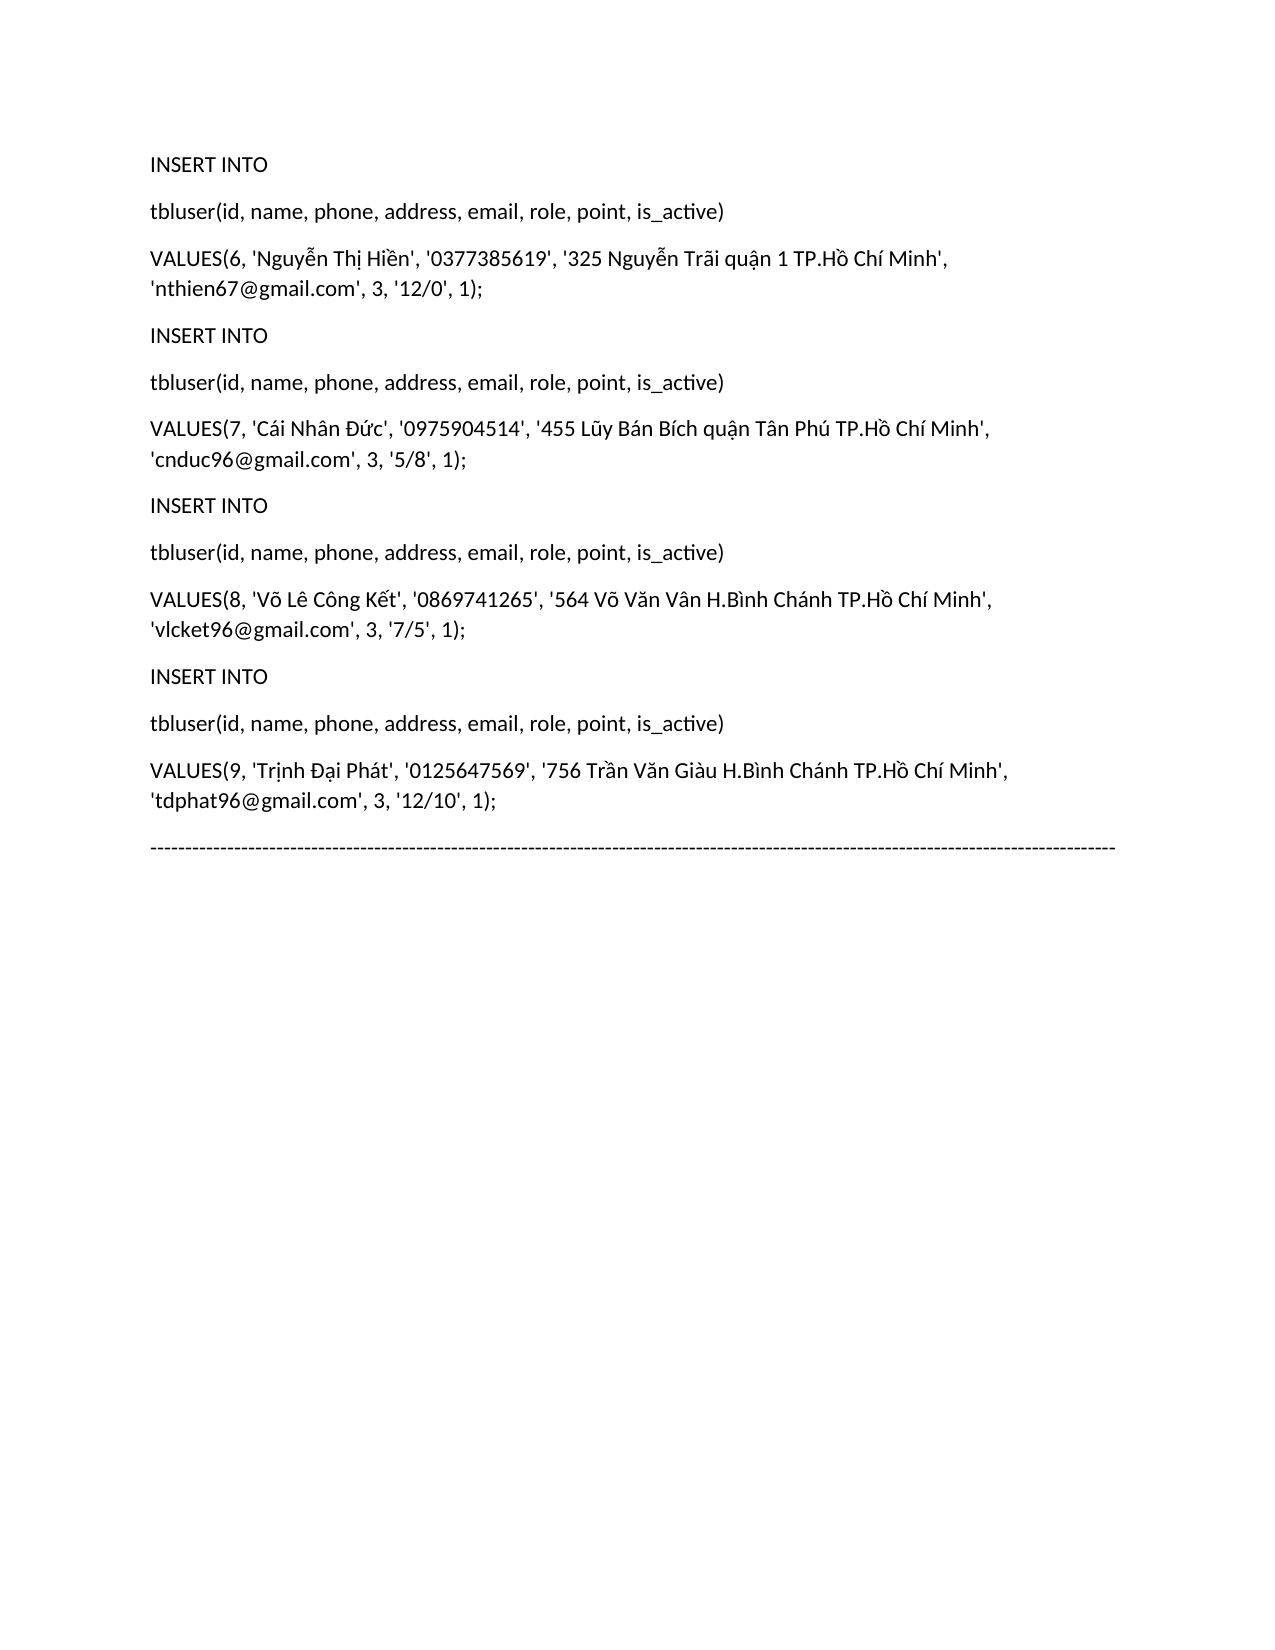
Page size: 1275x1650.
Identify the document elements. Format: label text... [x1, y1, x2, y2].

text INSERT INTO [150, 662, 1125, 691]
text VALUES(7, 'Cái Nhân Đức', '0975904514', '455 Lũy Bán Bích quận Tân Phú TP.Hồ Chí Minh', 'cnduc96@gmail.com', 3, '5/8', 1); [150, 414, 1125, 473]
text tbluser(id, name, phone, address, email, role, point, is_active) [150, 538, 1125, 567]
text ------------------------------------------------------------------------------------------------------------------------------------------ [150, 833, 1125, 861]
text VALUES(8, 'Võ Lê Công Kết', '0869741265', '564 Võ Văn Vân H.Bình Chánh TP.Hồ Chí Minh', 'vlcket96@gmail.com', 3, '7/5', 1); [150, 585, 1125, 644]
text INSERT INTO [150, 150, 1125, 178]
text VALUES(6, 'Nguyễn Thị Hiền', '0377385619', '325 Nguyễn Trãi quận 1 TP.Hồ Chí Minh', 'nthien67@gmail.com', 3, '12/0', 1); [150, 244, 1125, 302]
text VALUES(9, 'Trịnh Đại Phát', '0125647569', '756 Trần Văn Giàu H.Bình Chánh TP.Hồ Chí Minh', 'tdphat96@gmail.com', 3, '12/10', 1); [150, 756, 1125, 814]
text tbluser(id, name, phone, address, email, role, point, is_active) [150, 197, 1125, 225]
text tbluser(id, name, phone, address, email, role, point, is_active) [150, 709, 1125, 737]
text INSERT INTO [150, 321, 1125, 349]
text tbluser(id, name, phone, address, email, role, point, is_active) [150, 368, 1125, 396]
text INSERT INTO [150, 492, 1125, 520]
